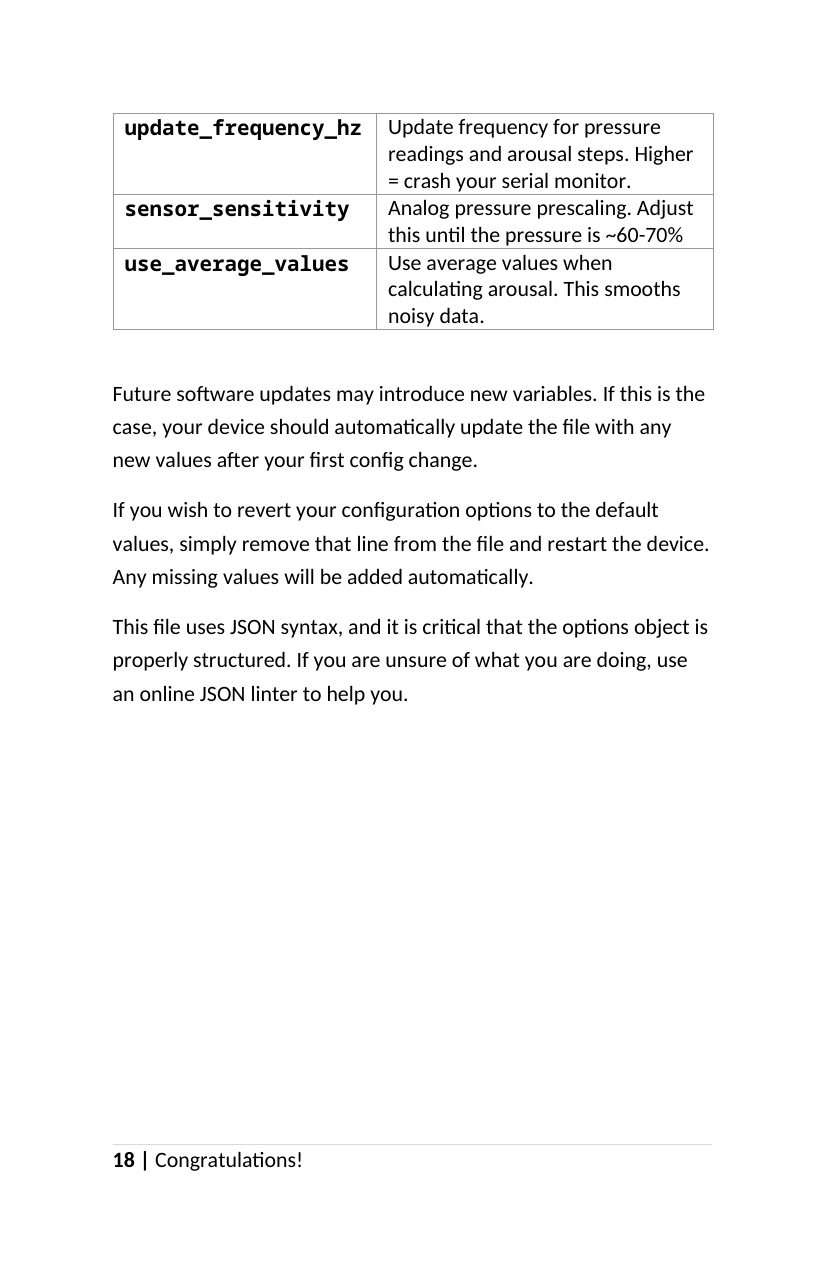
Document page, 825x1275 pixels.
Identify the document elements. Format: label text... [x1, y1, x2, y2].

table_cell update_frequency_hz [114, 114, 376, 193]
text This file uses JSON syntax, and it is critical that the options object is properly structured. If you are unsure of what you are doing, use an online JSON linter to help you. [112, 613, 712, 707]
text Future software updates may introduce new variables. If this is the case, your device should automatically update the file with any new values after your first config change. [112, 380, 712, 473]
table_cell Update frequency for pressure readings and arousal steps. Higher = crash your serial monitor. [377, 114, 713, 193]
table_cell sensor_sensitivity [114, 195, 376, 248]
text If you wish to revert your configuration options to the default values, simply remove that line from the file and restart the device. Any missing values will be added automatically. [112, 497, 712, 590]
table_cell Use average values when calculating arousal. This smooths noisy data. [377, 249, 713, 329]
table_cell Analog pressure prescaling. Adjust this until the pressure is ~60-70% [377, 195, 713, 248]
table_cell use_average_values [114, 249, 376, 329]
